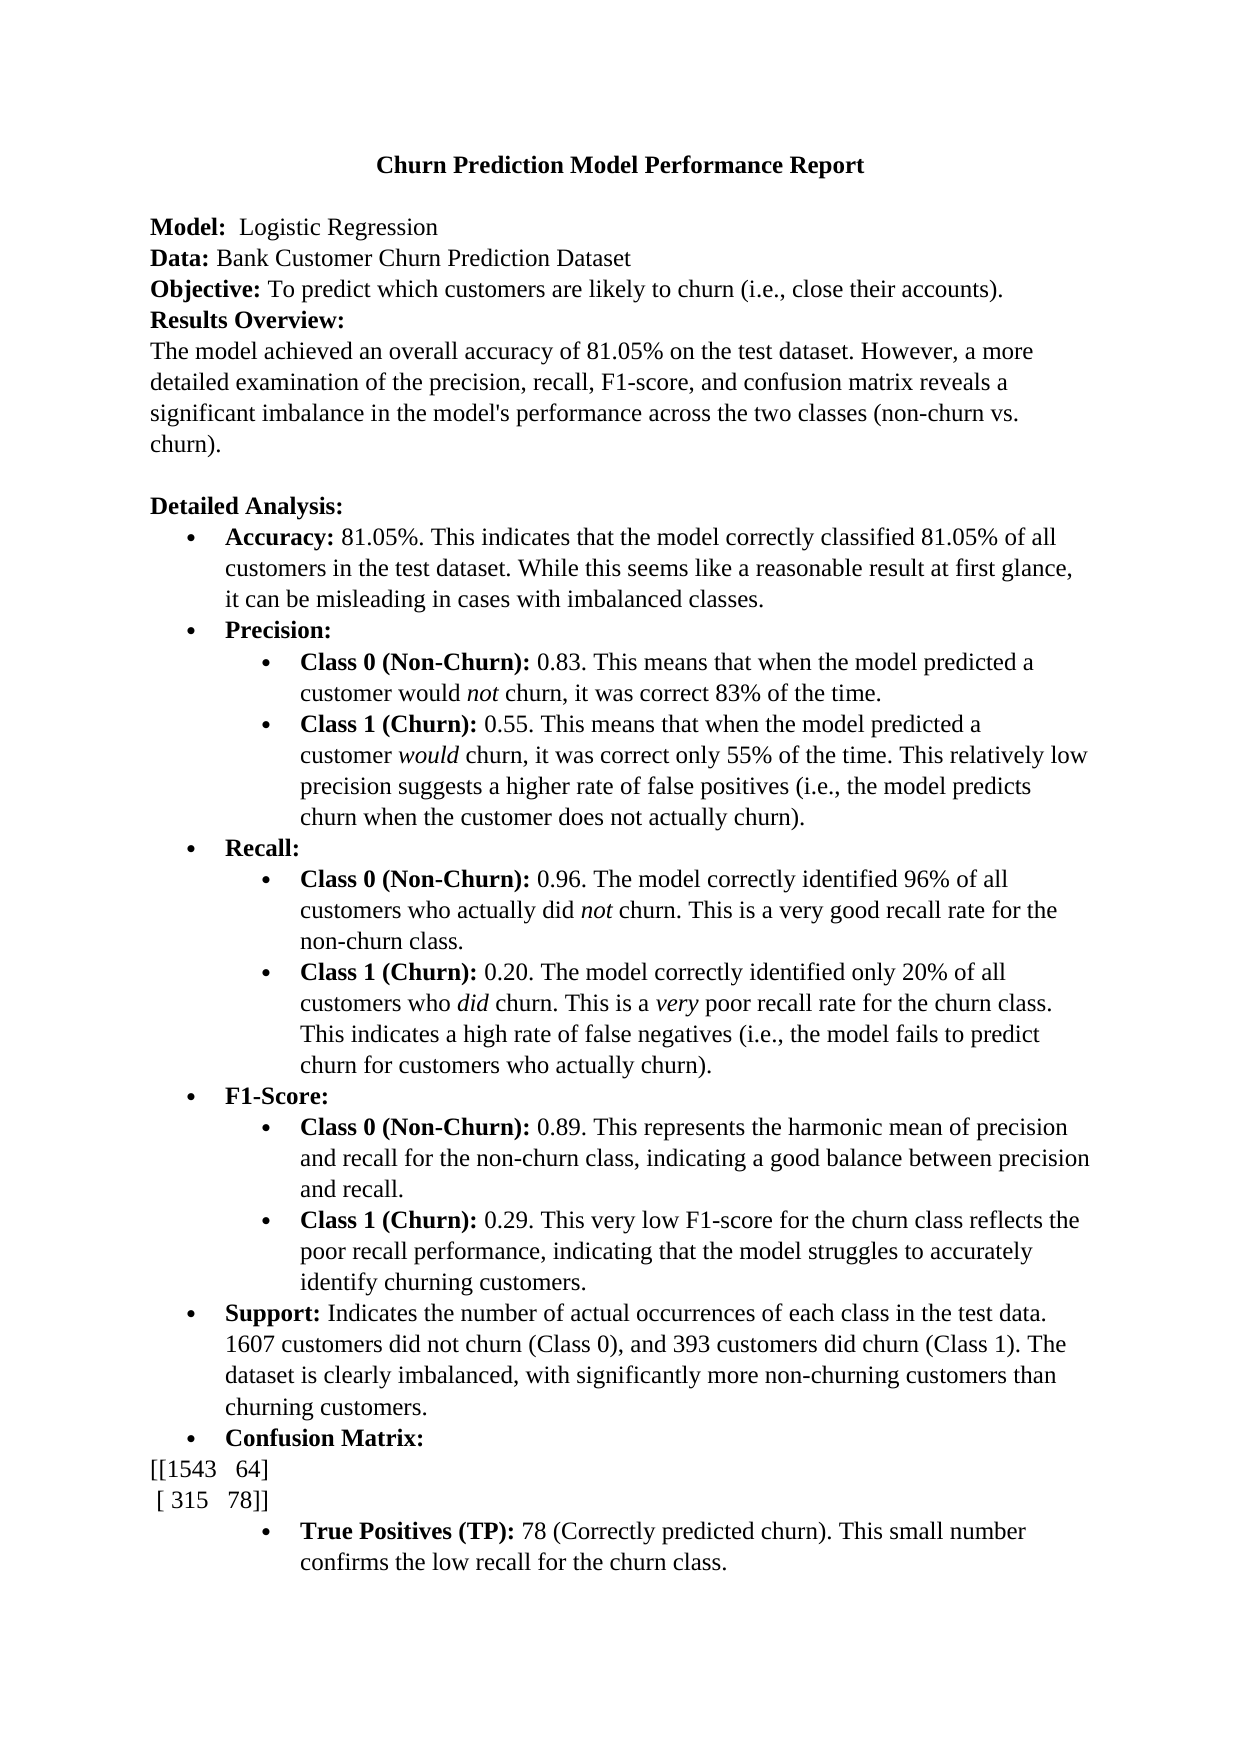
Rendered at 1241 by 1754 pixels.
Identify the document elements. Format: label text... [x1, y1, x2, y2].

text Detailed Analysis: [150, 491, 1090, 520]
text The model achieved an overall accuracy of 81.05% on the test dataset. However, a more detailed examination of the precision, recall, F1-score, and confusion matrix reveals a significant imbalance in the model's performance across the two classes (non-churn vs. churn). [150, 336, 1090, 458]
list Accuracy: 81.05%. This indicates that the model correctly classified 81.05% of all customers in the test dataset. While this seems like a reasonable result at first glance, it can be misleading in cases with imbalanced classes. [187, 522, 1090, 613]
text Model: Logistic Regression [150, 212, 1090, 241]
list Class 0 (Non-Churn): 0.96. The model correctly identified 96% of all customers who actually did not churn. This is a very good recall rate for the non-churn class. [262, 864, 1090, 955]
text Churn Prediction Model Performance Report [150, 150, 1090, 179]
text Results Overview: [150, 305, 1090, 334]
list Support: Indicates the number of actual occurrences of each class in the test data. 1607 customers did not churn (Class 0), and 393 customers did churn (Class 1). The dataset is clearly imbalanced, with significantly more non-churning customers than churning customers. [187, 1298, 1090, 1420]
list F1-Score: [187, 1081, 1090, 1110]
list Precision: [187, 616, 1090, 644]
list Recall: [187, 833, 1090, 862]
text [ 315 78]] [150, 1485, 1090, 1513]
text Data: Bank Customer Churn Prediction Dataset [150, 243, 1090, 272]
list True Positives (TP): 78 (Correctly predicted churn). This small number confirms the low recall for the churn class. [262, 1516, 1090, 1576]
list Class 1 (Churn): 0.29. This very low F1-score for the churn class reflects the poor recall performance, indicating that the model struggles to accurately identify churning customers. [262, 1205, 1090, 1296]
list Class 0 (Non-Churn): 0.83. This means that when the model predicted a customer would not churn, it was correct 83% of the time. [262, 647, 1090, 706]
list Class 1 (Churn): 0.55. This means that when the model predicted a customer would churn, it was correct only 55% of the time. This relatively low precision suggests a higher rate of false positives (i.e., the model predicts churn when the customer does not actually churn). [262, 709, 1090, 831]
list Class 1 (Churn): 0.20. The model correctly identified only 20% of all customers who did churn. This is a very poor recall rate for the churn class. This indicates a high rate of false negatives (i.e., the model fails to predict churn for customers who actually churn). [262, 957, 1090, 1079]
list Class 0 (Non-Churn): 0.89. This represents the harmonic mean of precision and recall for the non-churn class, indicating a good balance between precision and recall. [262, 1112, 1090, 1203]
list Confusion Matrix: [187, 1423, 1090, 1451]
text [[1543 64] [150, 1454, 1090, 1482]
text Objective: To predict which customers are likely to churn (i.e., close their accounts). [150, 274, 1090, 303]
